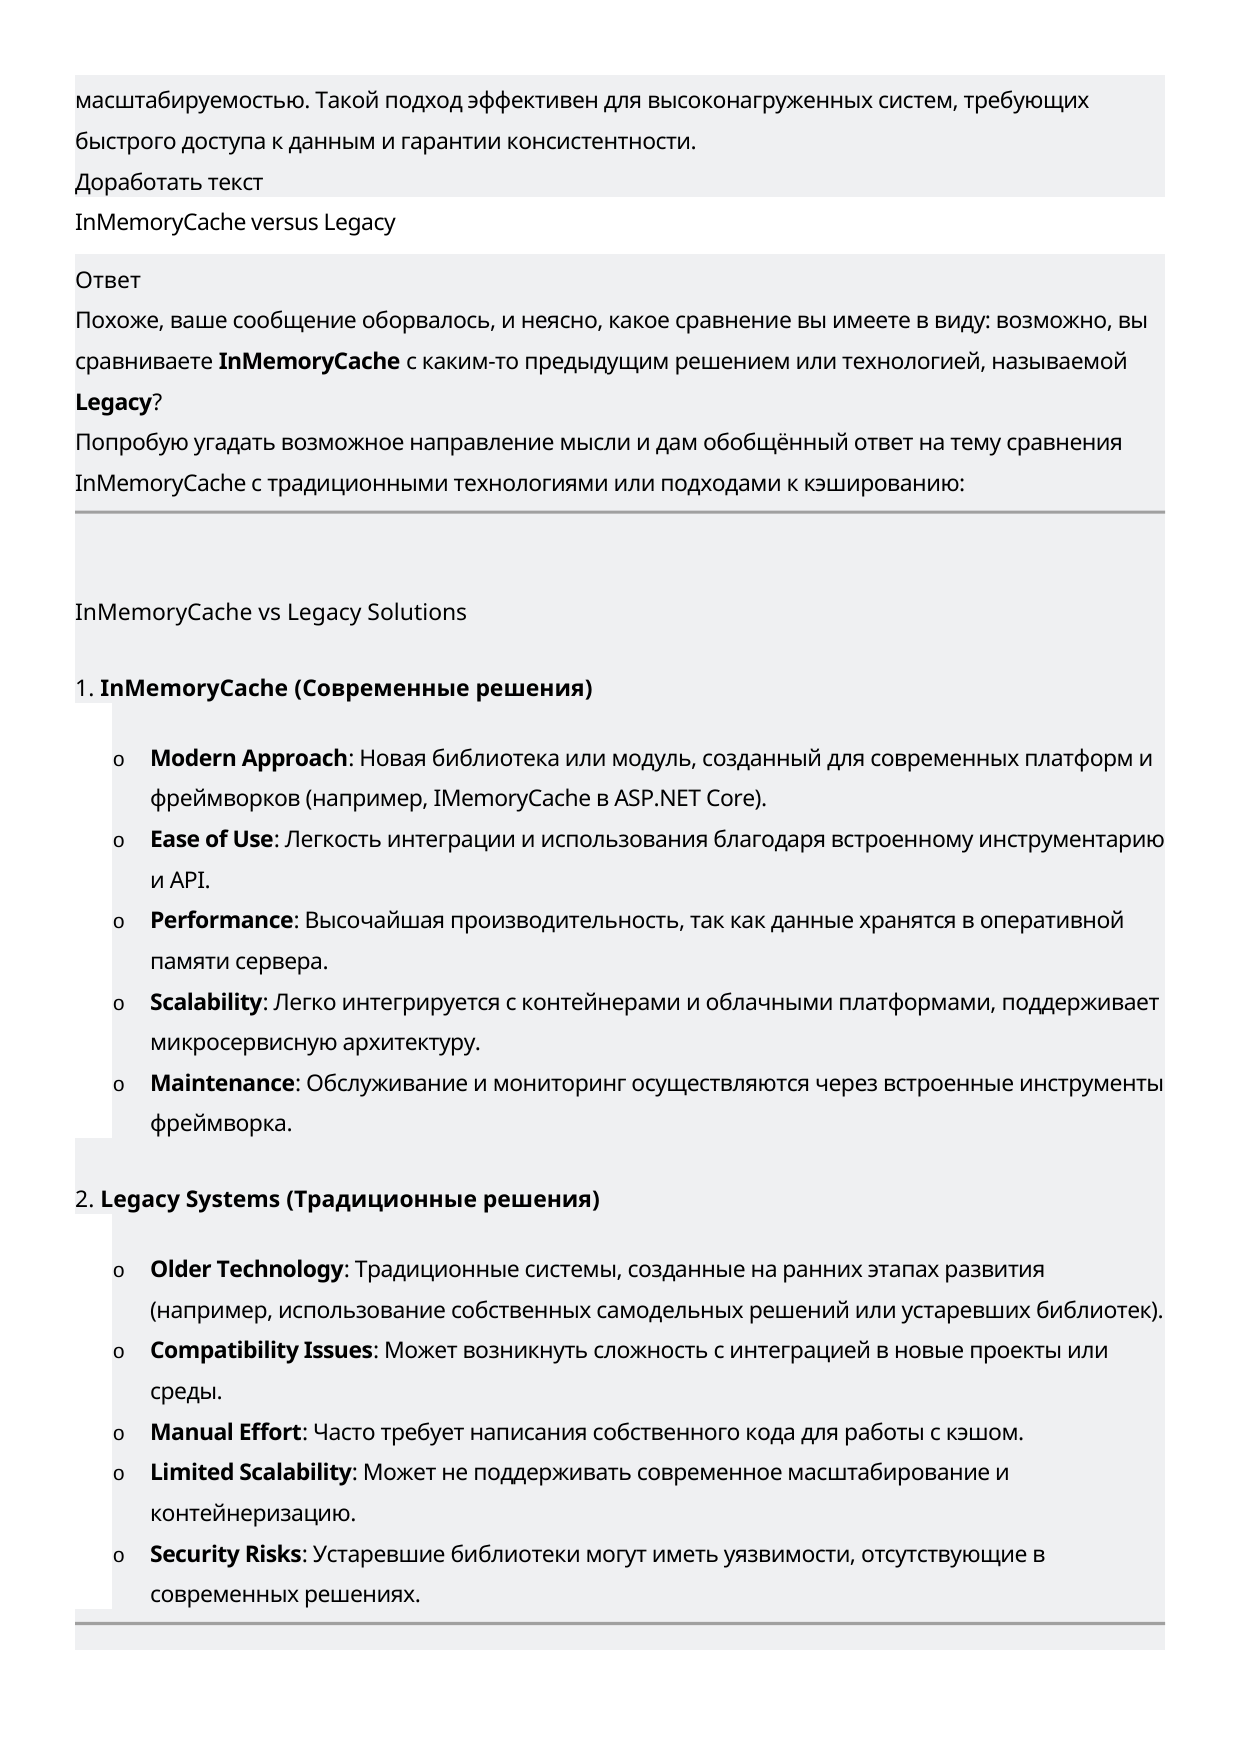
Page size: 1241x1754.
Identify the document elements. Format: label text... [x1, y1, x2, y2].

list Manual Effort: Часто требует написания собственного кода для работы с кэшом. [112, 1406, 1165, 1447]
text InMemoryCache versus Legacy [75, 197, 1165, 237]
list Older Technology: Традиционные системы, созданные на ранних этапах развития (например, использование собственных самодельных решений или устаревших библиотек). [112, 1244, 1165, 1325]
list Limited Scalability: Может не поддерживать современное масштабирование и контейнеризацию. [112, 1447, 1165, 1528]
list Scalability: Легко интегрируется с контейнерами и облачными платформами, поддерживает микросервисную архитектуру. [112, 976, 1165, 1057]
text Ответ [75, 254, 1165, 295]
list Maintenance: Обслуживание и мониторинг осуществляются через встроенные инструменты фреймворка. [112, 1057, 1165, 1138]
list Ease of Use: Легкость интеграции и использования благодаря встроенному инструментарию и API. [112, 813, 1165, 895]
text Доработать текст [75, 156, 1165, 197]
list Modern Approach: Новая библиотека или модуль, созданный для современных платформ и фреймворков (например, IMemoryCache в ASP.NET Core). [112, 732, 1165, 813]
text 1. InMemoryCache (Современные решения) [75, 656, 1165, 703]
text Похоже, ваше сообщение оборвалось, и неясно, какое сравнение вы имеете в виду: возможно, вы сравниваете InMemoryCache с каким-то предыдущим решением или технологией, называемой Legacy? [75, 295, 1165, 417]
list Security Risks: Устаревшие библиотеки могут иметь уязвимости, отсутствующие в современных решениях. [112, 1528, 1165, 1609]
text InMemoryCache vs Legacy Solutions [75, 568, 1165, 627]
list Performance: Высочайшая производительность, так как данные хранятся в оперативной памяти сервера. [112, 895, 1165, 976]
text Попробую угадать возможное направление мысли и дам обобщённый ответ на тему сравнения InMemoryCache с традиционными технологиями или подходами к кэшированию: [75, 417, 1165, 498]
list Compatibility Issues: Может возникнуть сложность с интеграцией в новые проекты или среды. [112, 1325, 1165, 1406]
text 2. Legacy Systems (Традиционные решения) [75, 1168, 1165, 1214]
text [75, 75, 1165, 156]
